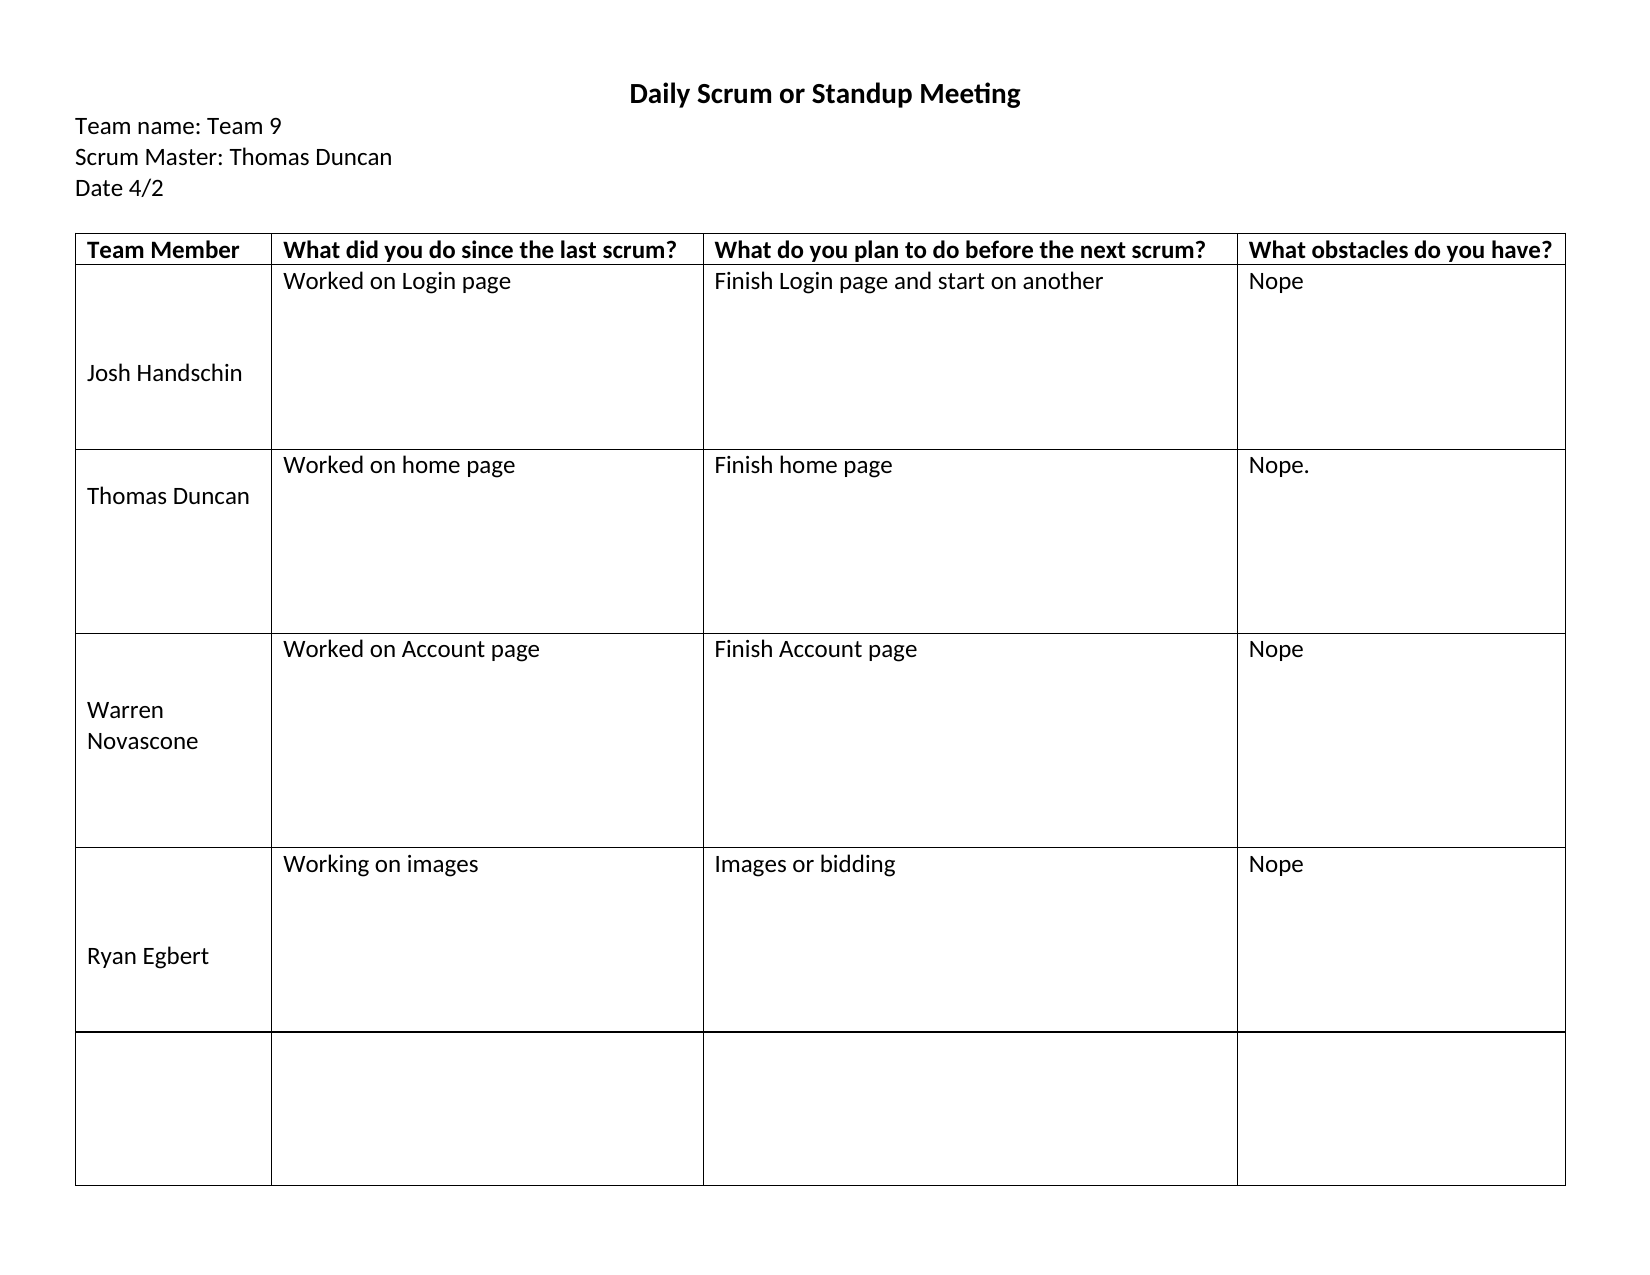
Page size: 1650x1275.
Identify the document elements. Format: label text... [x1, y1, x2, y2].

table_cell [1238, 1033, 1565, 1185]
table_cell Ryan Egbert [76, 848, 271, 1031]
table_cell Worked on Login page [272, 265, 703, 448]
table_cell Josh Handschin [76, 265, 271, 448]
table_cell Finish Login page and start on another [704, 265, 1237, 448]
table_header What obstacles do you have? [1238, 234, 1565, 264]
table_cell Nope [1238, 848, 1565, 1031]
table_cell Finish Account page [704, 634, 1237, 847]
table_header What do you plan to do before the next scrum? [704, 234, 1237, 264]
table_cell [704, 1033, 1237, 1185]
table_cell Images or bidding [704, 848, 1237, 1031]
table_cell Thomas Duncan [76, 450, 271, 633]
text Daily Scrum or Standup Meeting [75, 75, 1575, 111]
table_cell [76, 1033, 271, 1185]
table_cell Warren Novascone [76, 634, 271, 847]
table_cell Nope [1238, 634, 1565, 847]
table_cell Finish home page [704, 450, 1237, 633]
table_cell Working on images [272, 848, 703, 1031]
table_cell Worked on home page [272, 450, 703, 633]
table_cell Worked on Account page [272, 634, 703, 847]
table_cell Nope. [1238, 450, 1565, 633]
table_cell Nope [1238, 265, 1565, 448]
table_header Team Member [76, 234, 271, 264]
table_cell [272, 1033, 703, 1185]
table_header What did you do since the last scrum? [272, 234, 703, 264]
text Date 4/2 [75, 172, 1575, 202]
text Scrum Master: Thomas Duncan [75, 141, 1575, 172]
text Team name: Team 9 [75, 111, 1575, 141]
